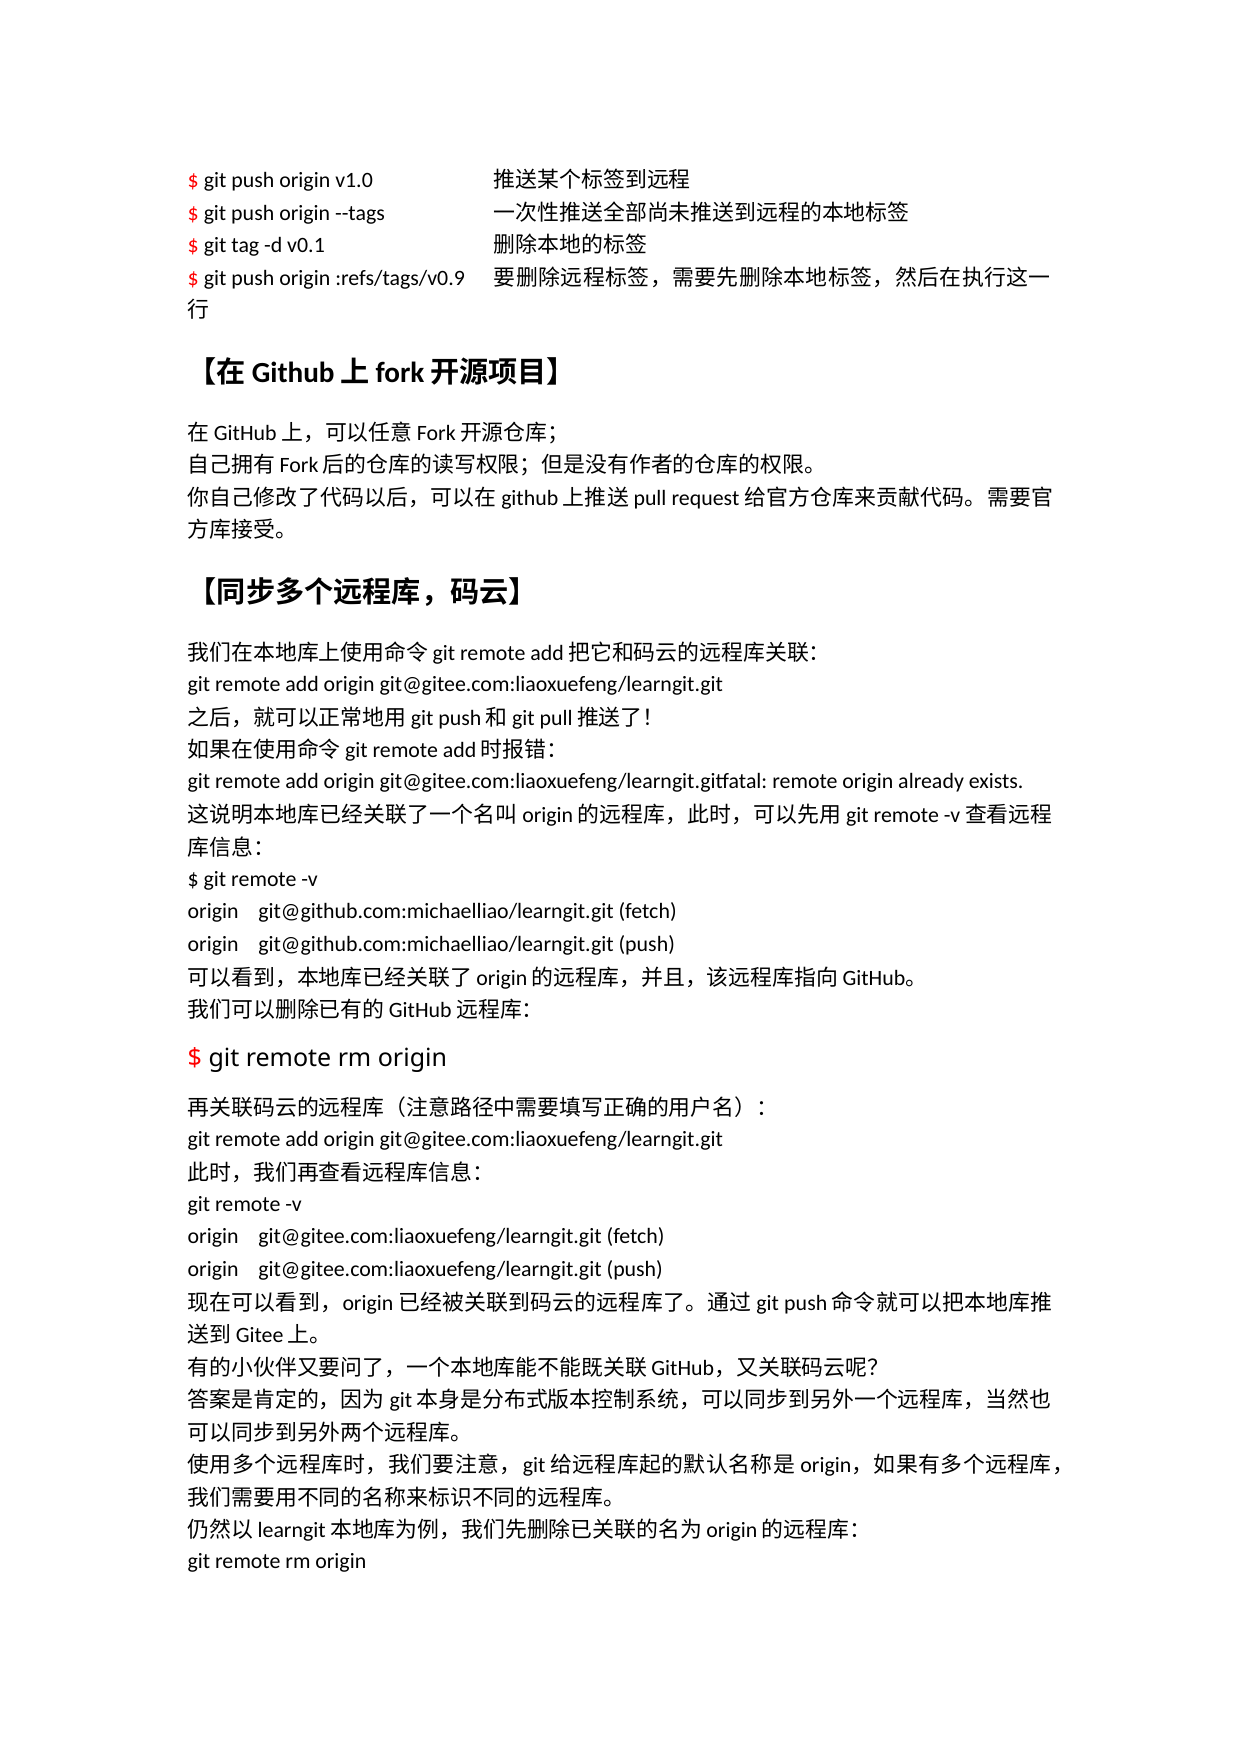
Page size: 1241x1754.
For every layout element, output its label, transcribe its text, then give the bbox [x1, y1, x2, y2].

text origin git@github.com:michaelliao/learngit.git (fetch) [187, 894, 1053, 927]
text $ git push origin --tags 一次性推送全部尚未推送到远程的本地标签 [187, 194, 1053, 227]
text 你自己修改了代码以后，可以在github上推送pull request给官方仓库来贡献代码。需要官方库接受。 [187, 479, 1053, 544]
text git remote add origin git@gitee.com:liaoxuefeng/learngit.git [187, 667, 1053, 699]
text git remote add origin git@gitee.com:liaoxuefeng/learngit.git [187, 1122, 1053, 1154]
text 我们在本地库上使用命令git remote add把它和码云的远程库关联： [187, 634, 1053, 667]
text 现在可以看到，origin已经被关联到码云的远程库了。通过git push命令就可以把本地库推送到Gitee上。 [187, 1284, 1053, 1349]
text 可以看到，本地库已经关联了origin的远程库，并且，该远程库指向GitHub。 [187, 959, 1053, 992]
text 使用多个远程库时，我们要注意，git给远程库起的默认名称是origin，如果有多个远程库，我们需要用不同的名称来标识不同的远程库。 [187, 1447, 1053, 1512]
text 自己拥有Fork后的仓库的读写权限；但是没有作者的仓库的权限。 [187, 447, 1053, 479]
text git remote add origin git@gitee.com:liaoxuefeng/learngit.gitfatal: remote origin already exists. [187, 764, 1053, 797]
text 【同步多个远程库，码云】 [187, 557, 1053, 622]
text $ git remote rm origin [187, 1024, 1053, 1089]
text $ git tag -d v0.1 删除本地的标签 [187, 227, 1053, 259]
text $ git push origin v1.0 推送某个标签到远程 [187, 162, 1053, 194]
text git remote -v [187, 1187, 1053, 1219]
text 此时，我们再查看远程库信息： [187, 1154, 1053, 1187]
text origin git@gitee.com:liaoxuefeng/learngit.git (push) [187, 1252, 1053, 1284]
text $ git push origin :refs/tags/v0.9 要删除远程标签，需要先删除本地标签，然后在执行这一行 [187, 259, 1053, 324]
text 在GitHub上，可以任意Fork开源仓库； [187, 414, 1053, 447]
text 【在Github上fork开源项目】 [187, 337, 1053, 402]
text 如果在使用命令git remote add时报错： [187, 732, 1053, 764]
text $ git remote -v [187, 862, 1053, 894]
text 答案是肯定的，因为git本身是分布式版本控制系统，可以同步到另外一个远程库，当然也可以同步到另外两个远程库。 [187, 1382, 1053, 1447]
text origin git@github.com:michaelliao/learngit.git (push) [187, 927, 1053, 959]
text origin git@gitee.com:liaoxuefeng/learngit.git (fetch) [187, 1219, 1053, 1252]
text git remote rm origin [187, 1544, 1053, 1577]
text 再关联码云的远程库（注意路径中需要填写正确的用户名）： [187, 1089, 1053, 1122]
text 仍然以learngit本地库为例，我们先删除已关联的名为origin的远程库： [187, 1512, 1053, 1544]
text 之后，就可以正常地用git push和git pull推送了！ [187, 699, 1053, 732]
text 有的小伙伴又要问了，一个本地库能不能既关联GitHub，又关联码云呢？ [187, 1349, 1053, 1382]
text 这说明本地库已经关联了一个名叫origin的远程库，此时，可以先用git remote -v查看远程库信息： [187, 797, 1053, 862]
text 我们可以删除已有的GitHub远程库： [187, 992, 1053, 1024]
